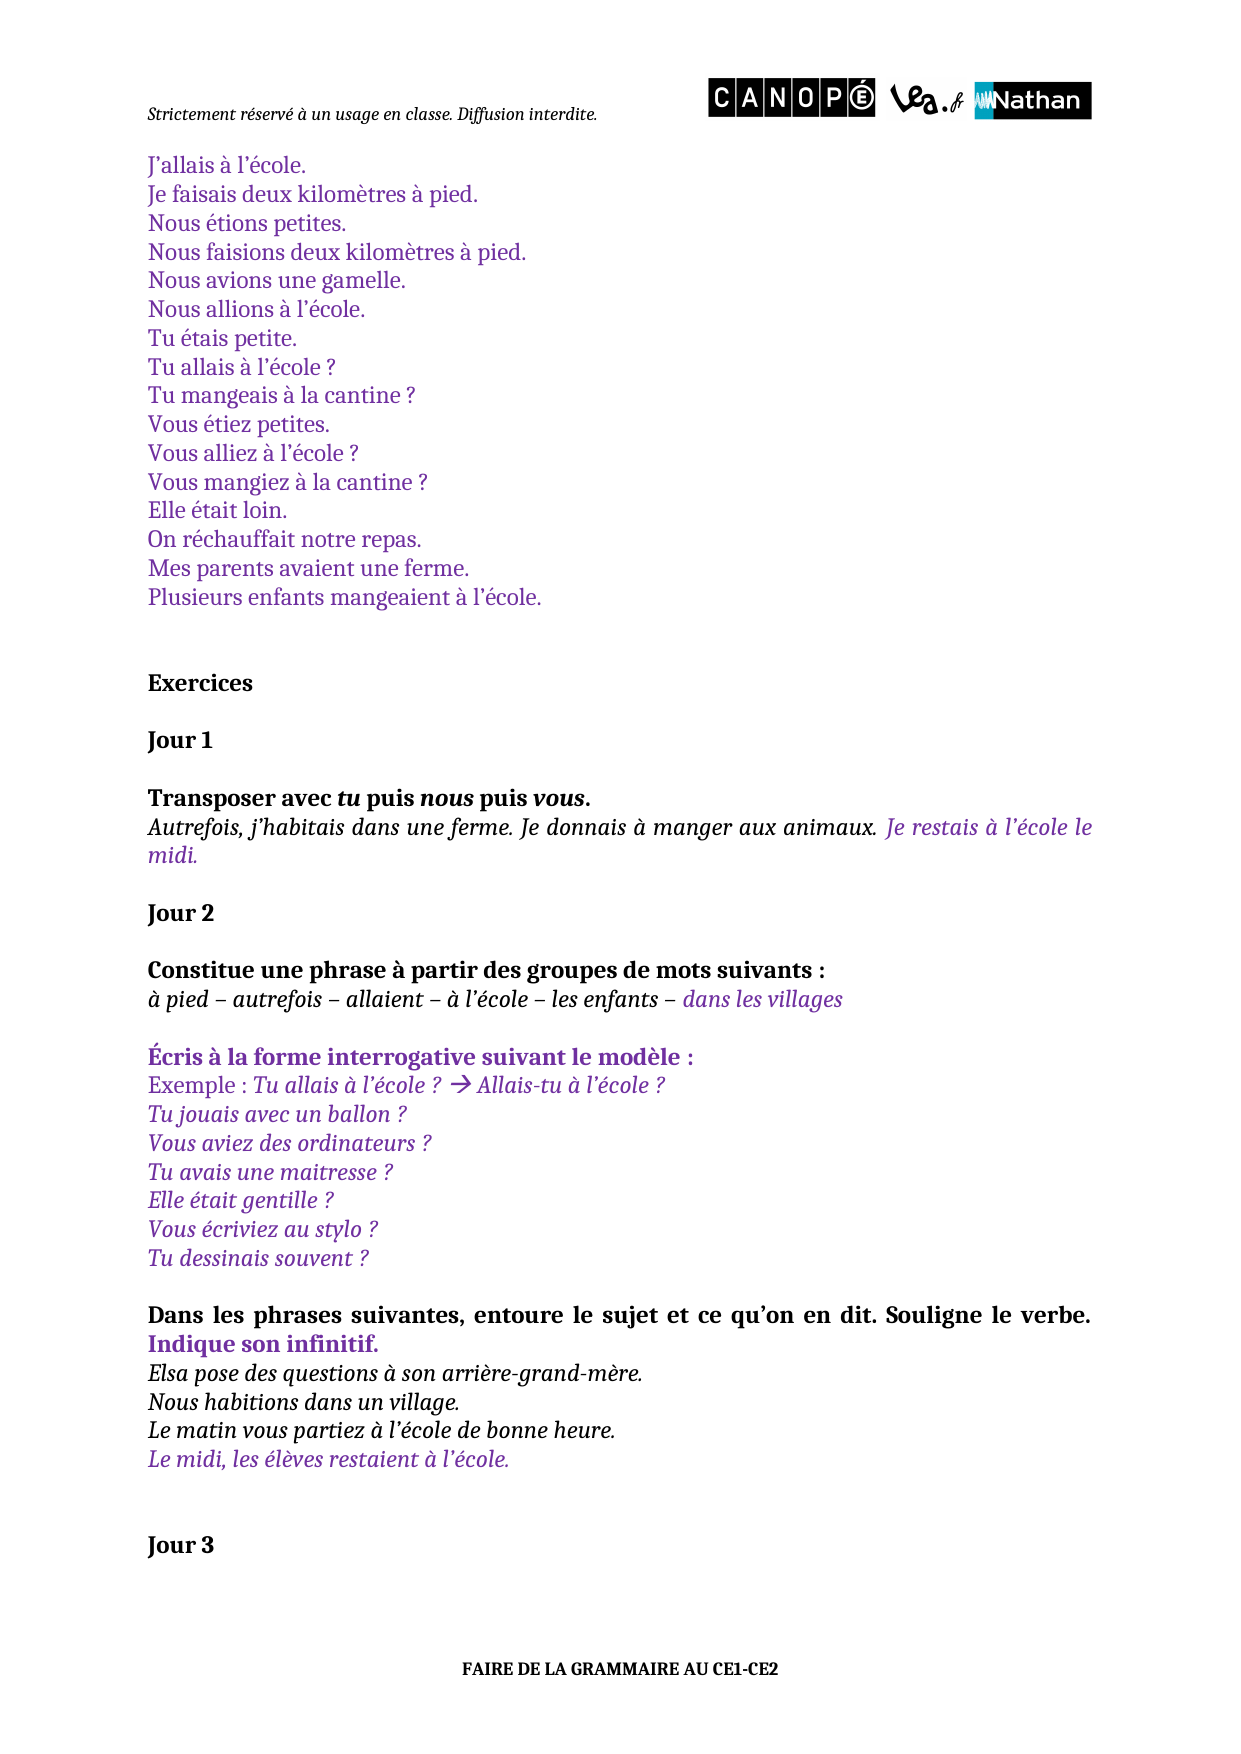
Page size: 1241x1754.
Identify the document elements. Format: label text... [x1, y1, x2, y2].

text Vous écriviez au stylo ? [148, 1215, 1093, 1244]
text Jour 3 [148, 1531, 1093, 1560]
text On réchauffait notre repas. [148, 525, 1093, 554]
text Vous étiez petites. [148, 410, 1093, 439]
text Nous habitions dans un village. [148, 1388, 1093, 1416]
picture [886, 77, 968, 121]
text Tu mangeais à la cantine ? [148, 381, 1093, 410]
text Le matin vous partiez à l’école de bonne heure. [148, 1416, 1093, 1445]
text Constitue une phrase à partir des groupes de mots suivants : [148, 956, 1093, 985]
text Tu avais une maitresse ? [148, 1158, 1093, 1186]
text Elle était gentille ? [148, 1186, 1093, 1215]
text Nous avions une gamelle. [148, 266, 1093, 295]
picture [973, 81, 1093, 121]
text Autrefois, j’habitais dans une ferme. Je donnais à manger aux animaux. Je restais à l’école le midi. [148, 813, 1093, 870]
text Vous mangiez à la cantine ? [148, 468, 1093, 496]
text Tu allais à l’école ? [148, 353, 1093, 381]
text Jour 1 [148, 726, 1093, 755]
text Écris à la forme interrogative suivant le modèle : [148, 1043, 1093, 1071]
text à pied – autrefois – allaient – à l’école – les enfants – dans les villages [148, 985, 1093, 1014]
text Dans les phrases suivantes, entoure le sujet et ce qu’on en dit. Souligne le verbe. Indique son infinitif. [148, 1301, 1093, 1359]
text Nous faisions deux kilomètres à pied. [148, 238, 1093, 266]
text Mes parents avaient une ferme. [148, 554, 1093, 583]
text Transposer avec tu puis nous puis vous. [148, 784, 1093, 813]
text Jour 2 [148, 899, 1093, 928]
text Elle était loin. [148, 496, 1093, 525]
text Le midi, les élèves restaient à l’école. [148, 1445, 1093, 1474]
text Exercices [148, 669, 1093, 698]
text J’allais à l’école. [148, 151, 1093, 180]
picture [704, 73, 880, 121]
text Je faisais deux kilomètres à pied. [148, 180, 1093, 209]
text Exemple : Tu allais à l’école ? Allais-tu à l’école ? [148, 1071, 1093, 1100]
text Vous aviez des ordinateurs ? [148, 1129, 1093, 1158]
text Tu dessinais souvent ? [148, 1244, 1093, 1273]
text Elsa pose des questions à son arrière-grand-mère. [148, 1359, 1093, 1388]
text Tu jouais avec un ballon ? [148, 1100, 1093, 1129]
text Plusieurs enfants mangeaient à l’école. [148, 583, 1093, 611]
text Nous allions à l’école. [148, 295, 1093, 324]
text Nous étions petites. [148, 209, 1093, 238]
text Tu étais petite. [148, 324, 1093, 353]
text Vous alliez à l’école ? [148, 439, 1093, 468]
